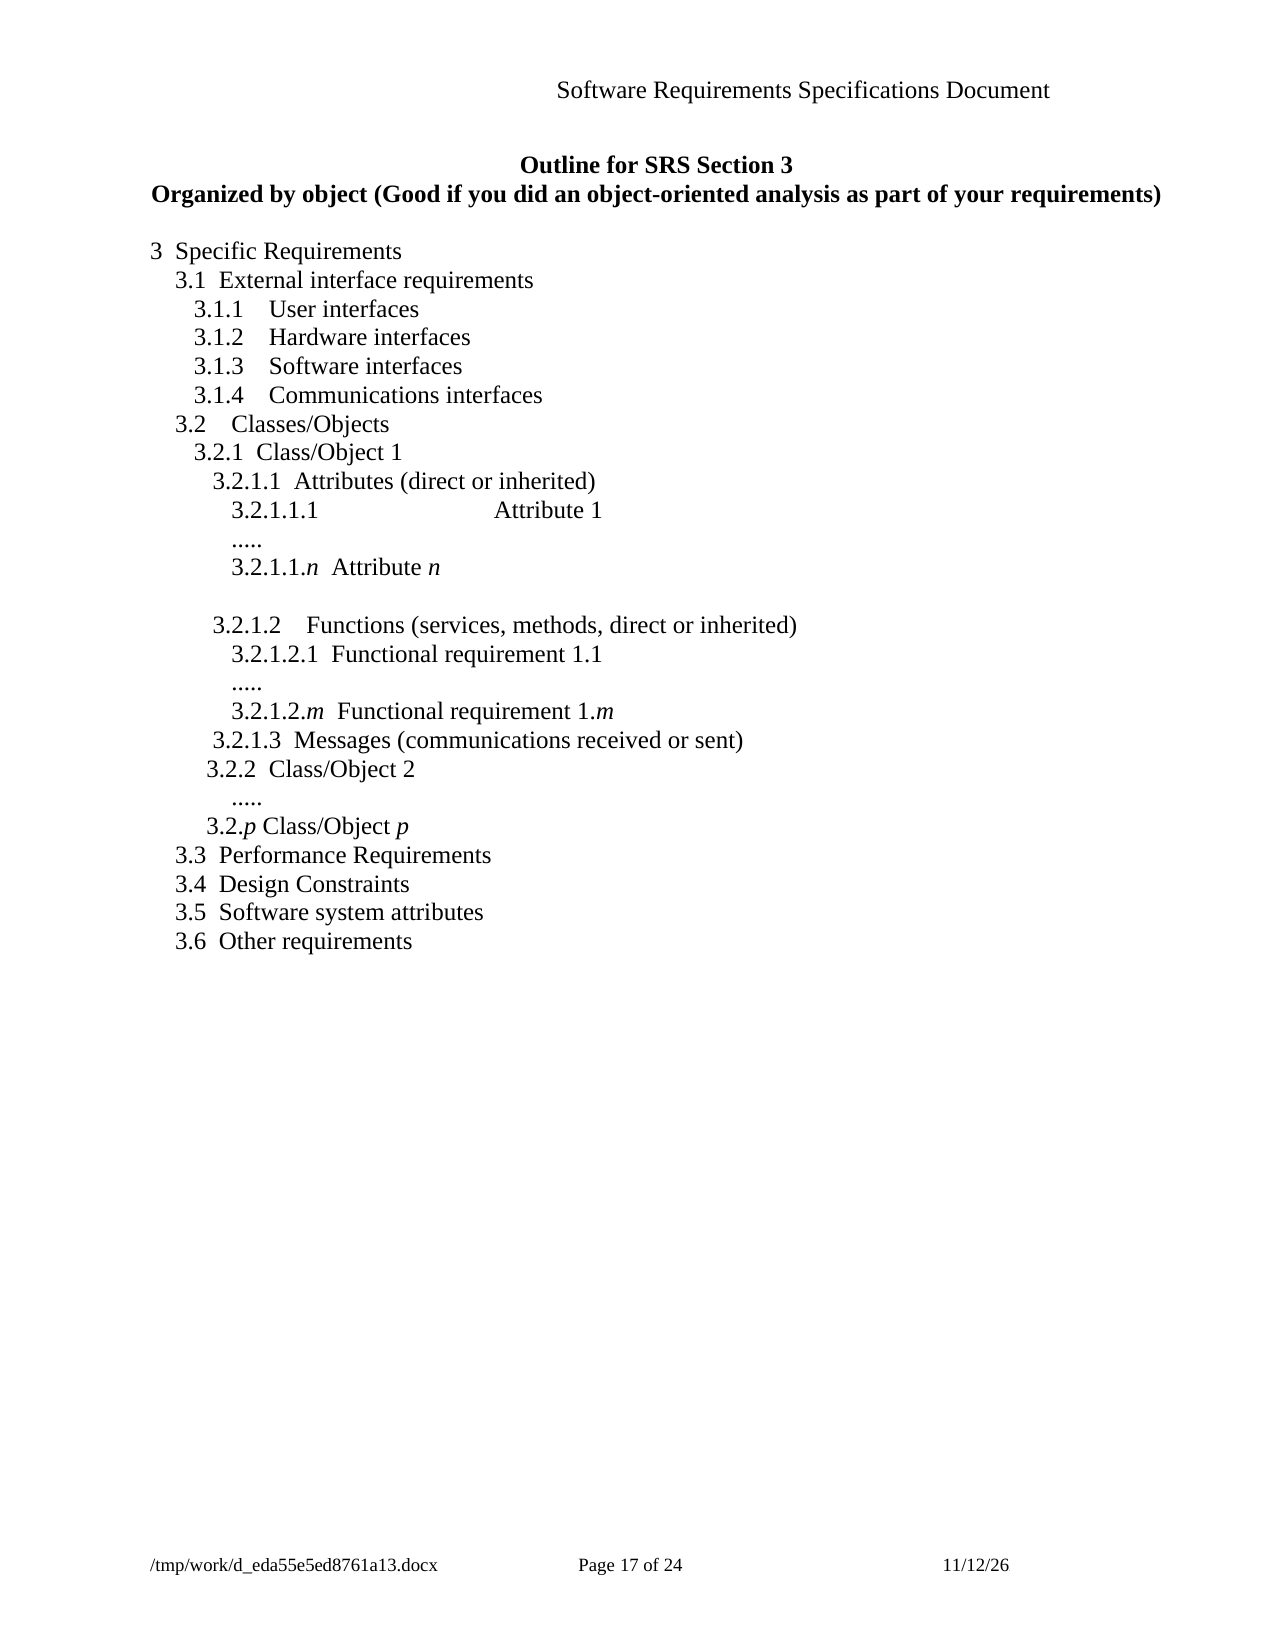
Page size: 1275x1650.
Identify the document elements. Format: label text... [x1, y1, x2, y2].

text 3.3 Performance Requirements [150, 840, 1162, 869]
text ..... [150, 782, 1162, 811]
text 3.2.1.1.n Attribute n [150, 552, 1162, 581]
list Functions (services, methods, direct or inherited) [212, 610, 1162, 639]
text 3.2.1.3 Messages (communications received or sent) [150, 725, 1162, 754]
text 3.2.p Class/Object p [150, 811, 1162, 840]
text 3.2.1 Class/Object 1 [150, 437, 1162, 466]
text Organized by object (Good if you did an object-oriented analysis as part of your requirements) [150, 179, 1162, 207]
text 3.1 External interface requirements [150, 265, 1162, 294]
text 3.6 Other requirements [150, 926, 1162, 955]
text ..... [150, 667, 1162, 696]
text Outline for SRS Section 3 [150, 150, 1162, 179]
list Attribute 1 [231, 495, 1162, 524]
list User interfaces [194, 294, 1162, 322]
list Communications interfaces [194, 380, 1162, 409]
text 3.2.2 Class/Object 2 [150, 754, 1162, 782]
text 3.4 Design Constraints [150, 869, 1162, 897]
list Software interfaces [194, 351, 1162, 380]
text 3.2.1.1 Attributes (direct or inherited) [194, 466, 1162, 495]
text 3.2.1.2.1 Functional requirement 1.1 [150, 639, 1162, 667]
text 3.5 Software system attributes [150, 897, 1162, 926]
list Hardware interfaces [194, 322, 1162, 351]
text ..... [150, 524, 1162, 552]
text 3.2.1.2.m Functional requirement 1.m [150, 696, 1162, 725]
text 3 Specific Requirements [150, 236, 1162, 265]
list Classes/Objects [175, 409, 1162, 437]
